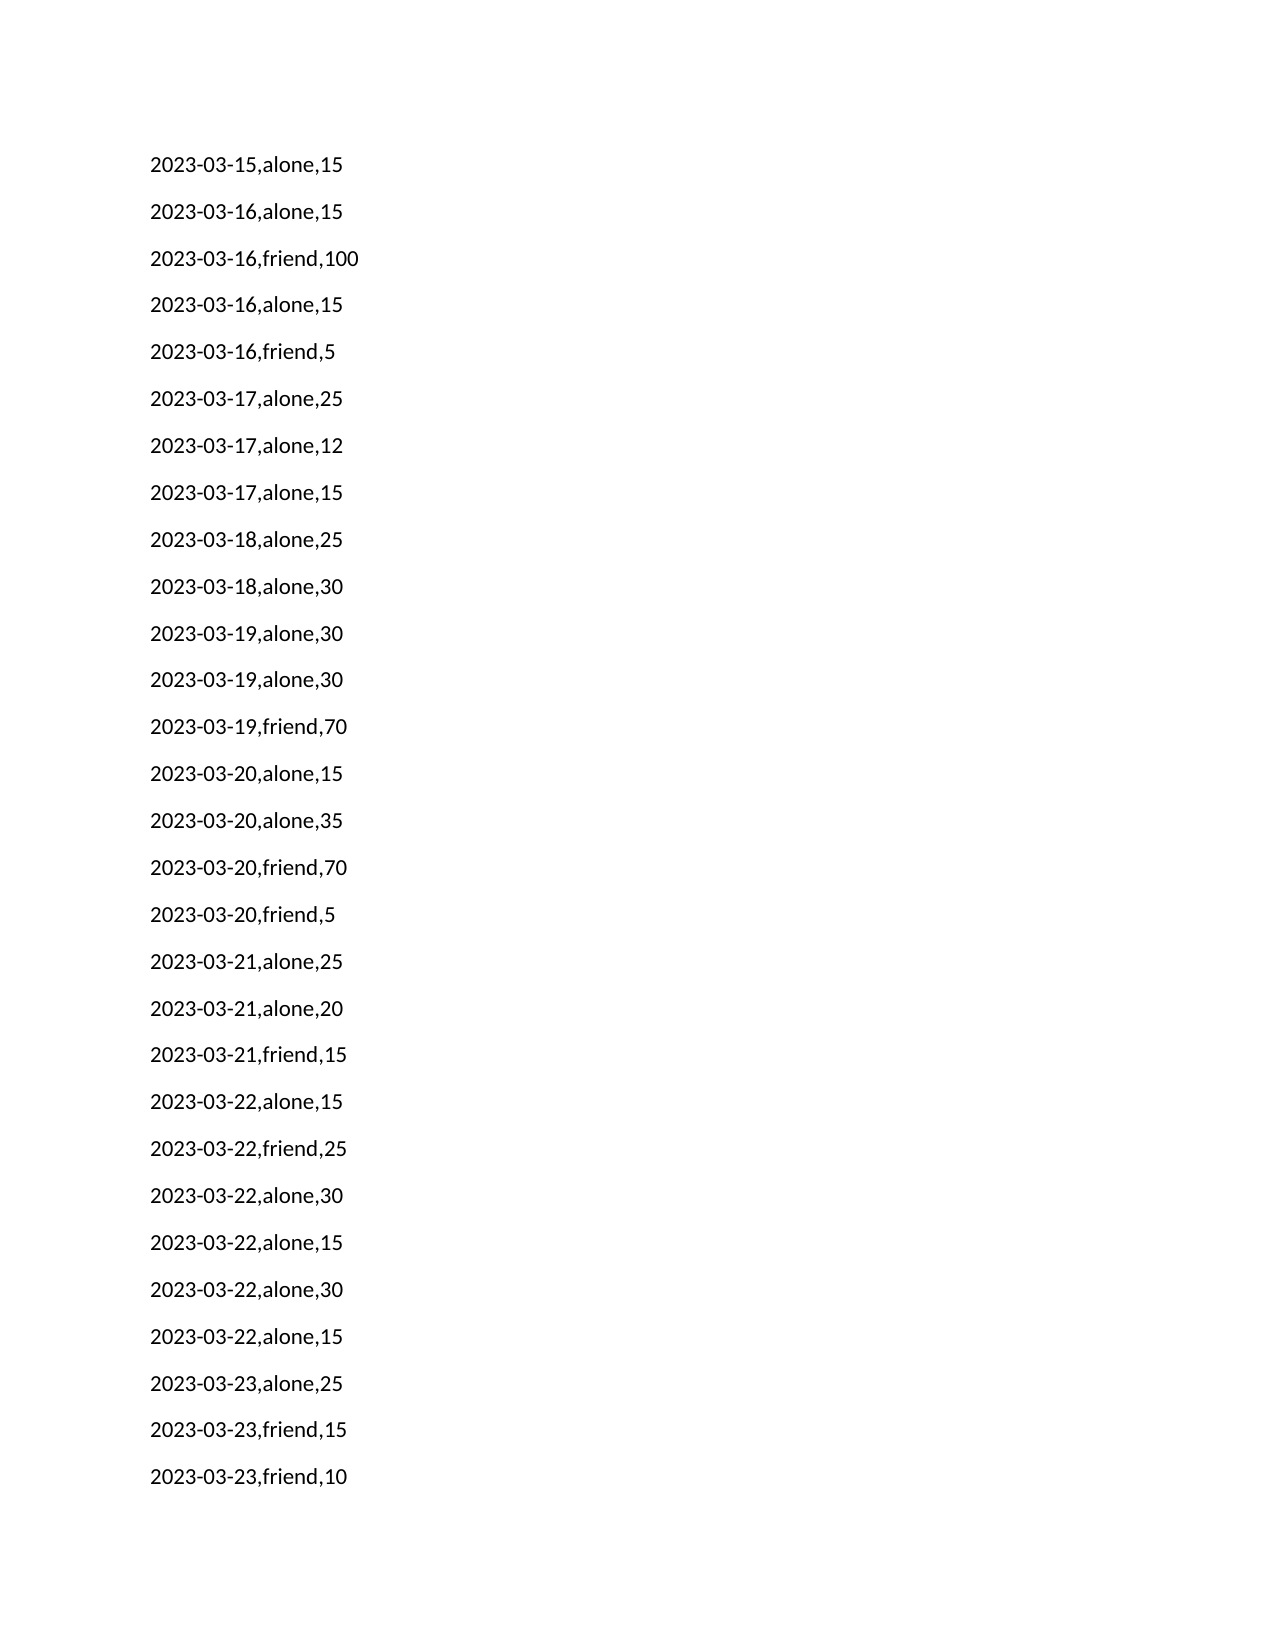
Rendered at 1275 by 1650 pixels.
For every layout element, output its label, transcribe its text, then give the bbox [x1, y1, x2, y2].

text 2023-03-23,friend,15 [150, 1416, 1125, 1444]
text 2023-03-22,alone,15 [150, 1322, 1125, 1350]
text 2023-03-21,friend,15 [150, 1041, 1125, 1069]
text 2023-03-18,alone,30 [150, 572, 1125, 600]
text 2023-03-23,alone,25 [150, 1369, 1125, 1397]
text 2023-03-21,alone,20 [150, 994, 1125, 1022]
text 2023-03-20,alone,15 [150, 759, 1125, 787]
text 2023-03-20,alone,35 [150, 806, 1125, 834]
text 2023-03-17,alone,12 [150, 431, 1125, 459]
text 2023-03-19,alone,30 [150, 666, 1125, 694]
text 2023-03-21,alone,25 [150, 947, 1125, 975]
text 2023-03-22,alone,15 [150, 1087, 1125, 1116]
text 2023-03-20,friend,5 [150, 900, 1125, 928]
text 2023-03-23,friend,10 [150, 1462, 1125, 1491]
text 2023-03-18,alone,25 [150, 525, 1125, 553]
text 2023-03-22,alone,15 [150, 1228, 1125, 1256]
text 2023-03-16,alone,15 [150, 291, 1125, 319]
text 2023-03-22,alone,30 [150, 1275, 1125, 1303]
text 2023-03-19,friend,70 [150, 712, 1125, 741]
text 2023-03-16,friend,100 [150, 244, 1125, 272]
text 2023-03-17,alone,25 [150, 384, 1125, 412]
text 2023-03-16,friend,5 [150, 337, 1125, 366]
text 2023-03-16,alone,15 [150, 197, 1125, 225]
text 2023-03-20,friend,70 [150, 853, 1125, 881]
text 2023-03-22,alone,30 [150, 1181, 1125, 1209]
text 2023-03-17,alone,15 [150, 478, 1125, 506]
text 2023-03-15,alone,15 [150, 150, 1125, 178]
text 2023-03-19,alone,30 [150, 619, 1125, 647]
text 2023-03-22,friend,25 [150, 1134, 1125, 1162]
